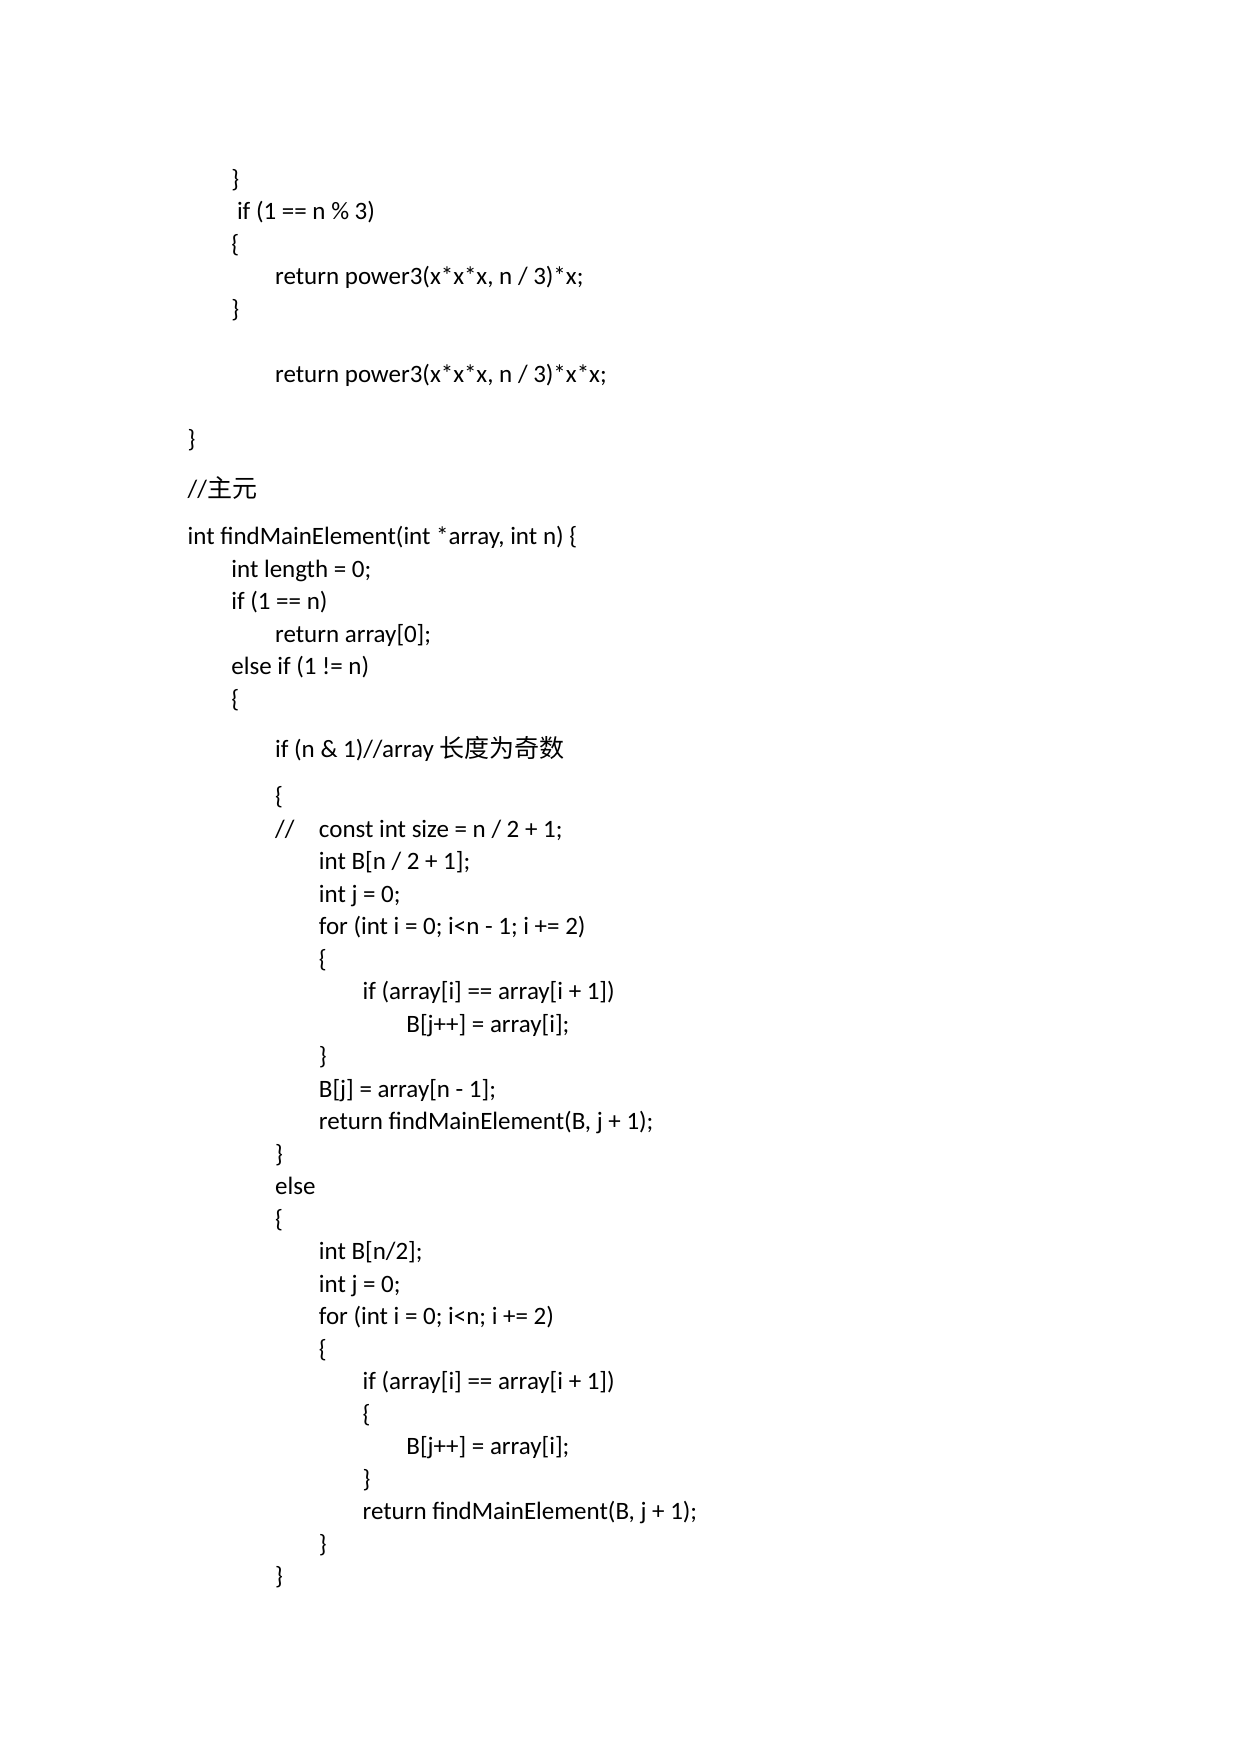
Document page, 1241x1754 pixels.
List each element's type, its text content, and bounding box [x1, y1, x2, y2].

list if (1 == n % 3) [187, 194, 1053, 227]
list } [187, 1462, 1053, 1494]
list else [187, 1169, 1053, 1202]
list B[j++] = array[i]; [187, 1007, 1053, 1039]
list for (int i = 0; i<n; i += 2) [187, 1299, 1053, 1332]
list } [187, 1559, 1053, 1592]
list int length = 0; [187, 552, 1053, 584]
list return array[0]; [187, 617, 1053, 649]
list int j = 0; [187, 877, 1053, 909]
list else if (1 != n) [187, 649, 1053, 682]
list B[j++] = array[i]; [187, 1429, 1053, 1462]
list return power3(x*x*x, n / 3)*x; [187, 259, 1053, 292]
list // const int size = n / 2 + 1; [187, 812, 1053, 844]
list return findMainElement(B, j + 1); [187, 1104, 1053, 1137]
list } [187, 292, 1053, 324]
list { [187, 779, 1053, 812]
list for (int i = 0; i<n - 1; i += 2) [187, 909, 1053, 942]
list { [187, 942, 1053, 974]
list } [187, 1039, 1053, 1072]
list return power3(x*x*x, n / 3)*x*x; [187, 357, 1053, 389]
list int B[n/2]; [187, 1234, 1053, 1267]
list B[j] = array[n - 1]; [187, 1072, 1053, 1104]
list { [187, 227, 1053, 259]
list if (n & 1)//array长度为奇数 [187, 714, 1053, 779]
list } [187, 422, 1053, 454]
list if (array[i] == array[i + 1]) [187, 1364, 1053, 1397]
list { [187, 1202, 1053, 1234]
list { [187, 1332, 1053, 1364]
list { [187, 1397, 1053, 1429]
list int B[n / 2 + 1]; [187, 844, 1053, 877]
list int findMainElement(int *array, int n) { [187, 519, 1053, 552]
list return findMainElement(B, j + 1); [187, 1494, 1053, 1527]
list } [187, 1137, 1053, 1169]
list if (array[i] == array[i + 1]) [187, 974, 1053, 1007]
list { [187, 682, 1053, 714]
list int j = 0; [187, 1267, 1053, 1299]
list } [187, 1527, 1053, 1559]
list } [187, 162, 1053, 194]
list //主元 [187, 454, 1053, 519]
list if (1 == n) [187, 584, 1053, 617]
